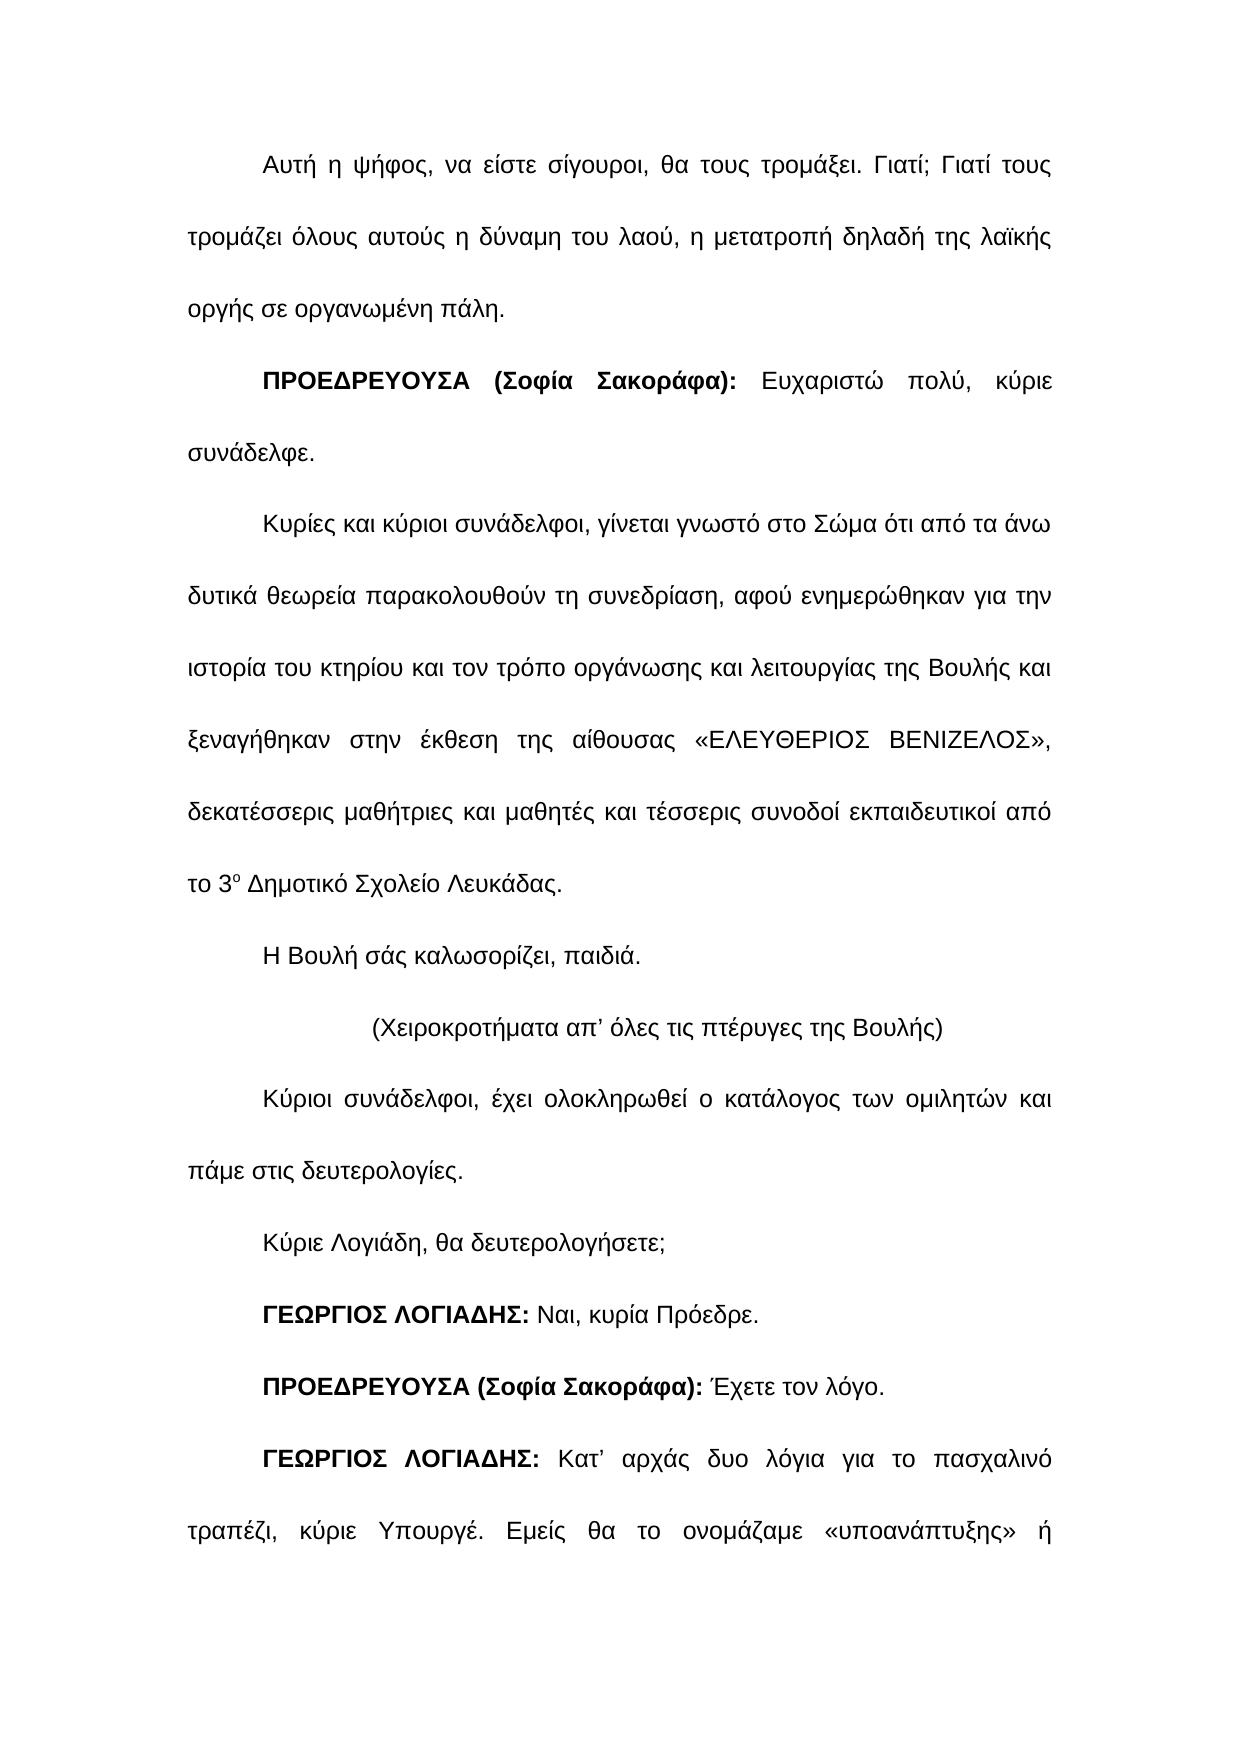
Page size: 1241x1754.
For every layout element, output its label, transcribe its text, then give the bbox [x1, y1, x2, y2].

text ΠΡΟΕΔΡΕΥΟΥΣΑ (Σοφία Σακοράφα): Ευχαριστώ πολύ, κύριε συνάδελφε. [187, 366, 1053, 466]
text (Χειροκροτήματα απ’ όλες τις πτέρυγες της Βουλής) [187, 1012, 1053, 1041]
text Αυτή η ψήφος, να είστε σίγουροι, θα τους τρομάξει. Γιατί; Γιατί τους τρομάζει όλους αυτούς η δύναμη του λαού, η μετατροπή δηλαδή της λαϊκής οργής σε οργανωμένη πάλη. [187, 150, 1053, 322]
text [187, 1444, 1053, 1544]
text Κυρίες και κύριοι συνάδελφοι, γίνεται γνωστό στο Σώμα ότι από τα άνω δυτικά θεωρεία παρακολουθούν τη συνεδρίαση, αφού ενημερώθηκαν για την ιστορία του κτηρίου και τον τρόπο οργάνωσης και λειτουργίας της Βουλής και ξεναγήθηκαν στην έκθεση της αίθουσας «ΕΛΕΥΘΕΡΙΟΣ ΒΕΝΙΖΕΛΟΣ», δεκατέσσερις μαθήτριες και μαθητές και τέσσερις συνοδοί εκπαιδευτικοί από το 3ο Δημοτικό Σχολείο Λευκάδας. [187, 509, 1053, 897]
text Κύριε Λογιάδη, θα δευτερολογήσετε; [187, 1228, 1053, 1257]
text Η Βουλή σάς καλωσορίζει, παιδιά. [187, 941, 1053, 969]
text ΓΕΩΡΓΙΟΣ ΛΟΓΙΑΔΗΣ: Ναι, κυρία Πρόεδρε. [187, 1300, 1053, 1329]
text Κύριοι συνάδελφοι, έχει ολοκληρωθεί ο κατάλογος των ομιλητών και πάμε στις δευτερολογίες. [187, 1084, 1053, 1185]
text ΠΡΟΕΔΡΕΥΟΥΣΑ (Σοφία Σακοράφα): Έχετε τον λόγο. [187, 1372, 1053, 1401]
